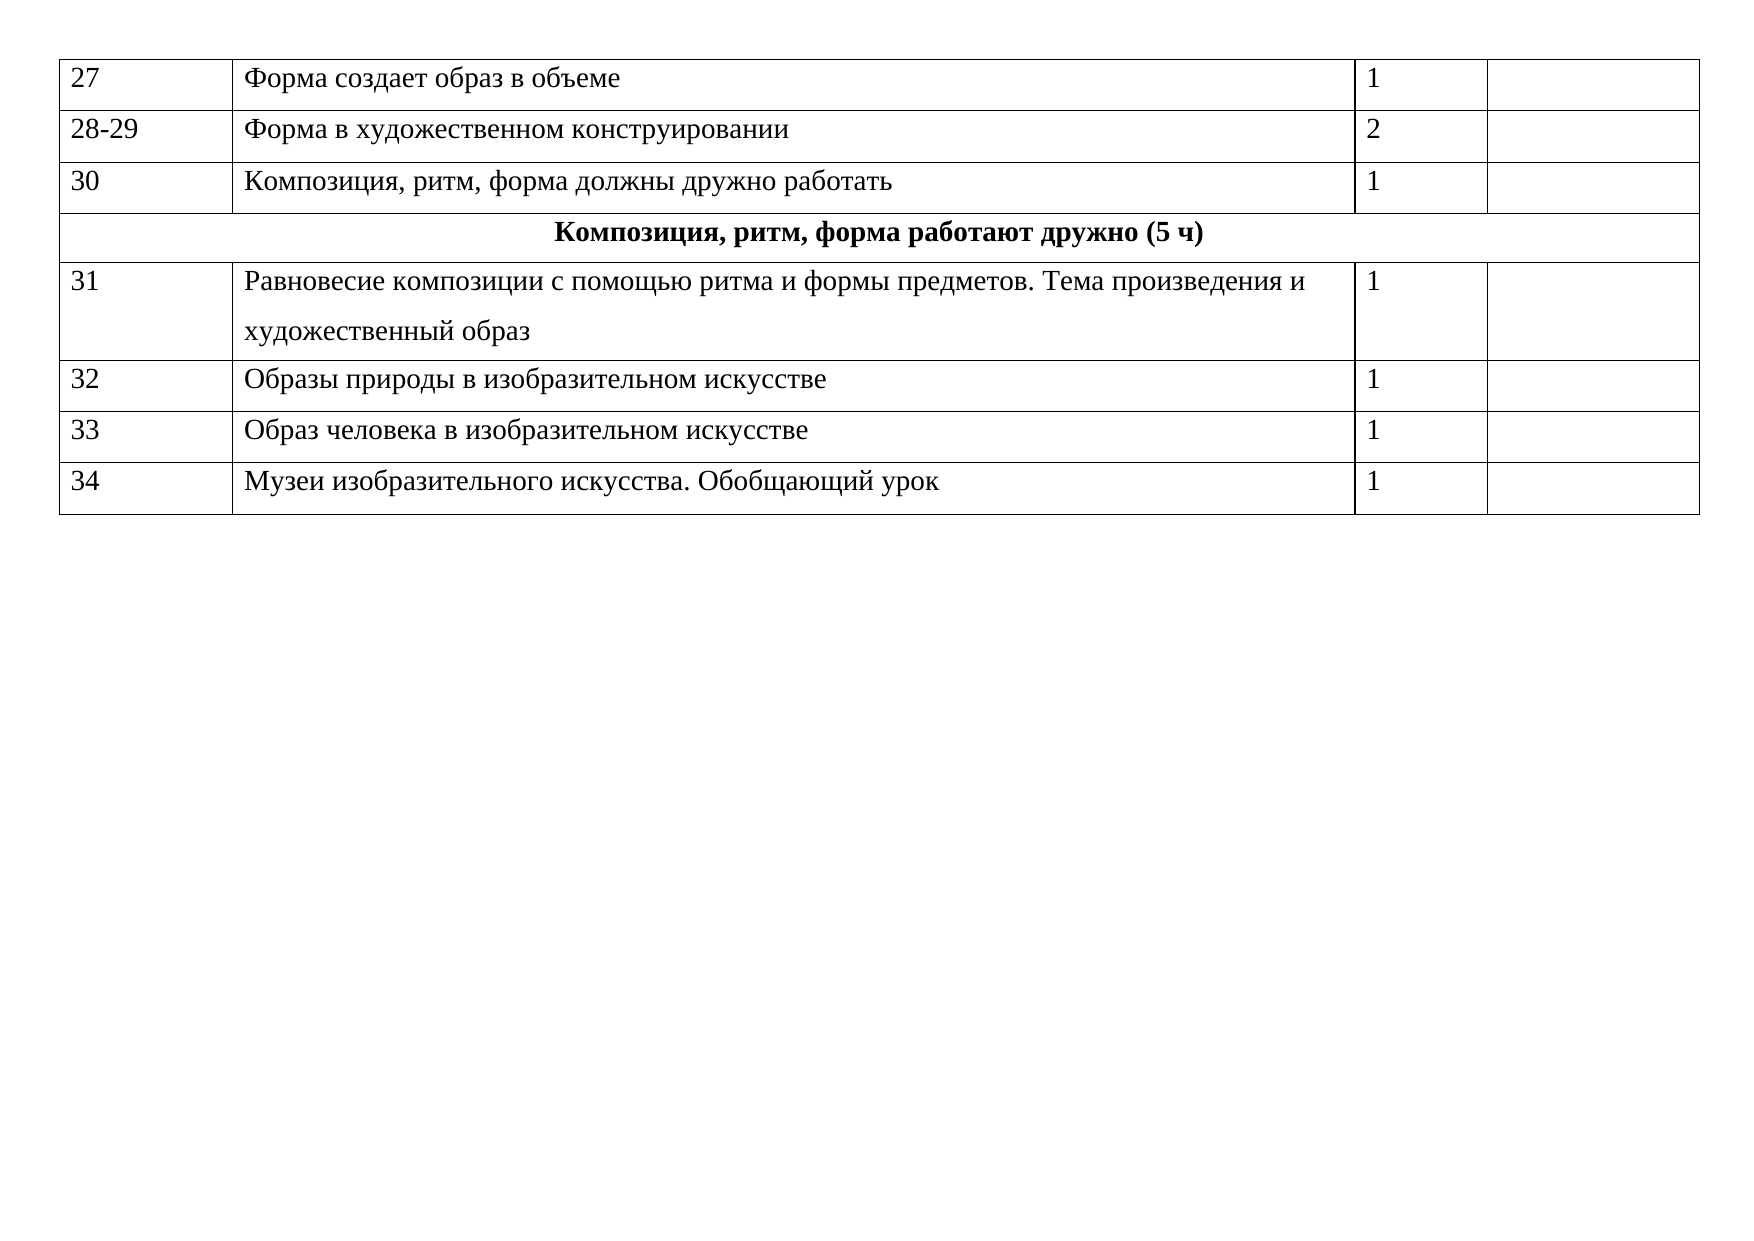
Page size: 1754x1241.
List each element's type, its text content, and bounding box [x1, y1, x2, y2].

table_cell Равновесие композиции с помощью ритма и формы предметов. Тема произведения и художественный образ [233, 263, 1354, 360]
table_cell Форма в художественном конструировании [233, 111, 1354, 162]
table_cell 1 [1356, 263, 1487, 360]
table_cell 33 [60, 412, 232, 462]
table_cell [1488, 111, 1699, 162]
table_cell Музеи изобразительного искусства. Обобщающий урок [233, 463, 1354, 513]
table_cell 1 [1356, 60, 1487, 110]
table_cell 27 [60, 60, 232, 110]
table_cell 1 [1356, 361, 1487, 411]
table_cell Образы природы в изобразительном искусстве [233, 361, 1354, 411]
table_cell 1 [1356, 412, 1487, 462]
table_cell [1488, 163, 1699, 213]
table_cell 28-29 [60, 111, 232, 162]
table_cell [1488, 463, 1699, 513]
table_cell [1488, 412, 1699, 462]
table_cell 1 [1356, 463, 1487, 513]
table_cell [1488, 60, 1699, 110]
table_cell 31 [60, 263, 232, 360]
table_cell 2 [1356, 111, 1487, 162]
table_cell Композиция, ритм, форма работают дружно (5 ч) [60, 214, 1699, 262]
table_cell Форма создает образ в объеме [233, 60, 1354, 110]
table_cell 32 [60, 361, 232, 411]
table_cell [1488, 263, 1699, 360]
table_cell 34 [60, 463, 232, 513]
table_cell 1 [1356, 163, 1487, 213]
table_cell [1488, 361, 1699, 411]
table_cell 30 [60, 163, 232, 213]
table_cell Композиция, ритм, форма должны дружно работать [233, 163, 1354, 213]
table_cell Образ человека в изобразительном искусстве [233, 412, 1354, 462]
